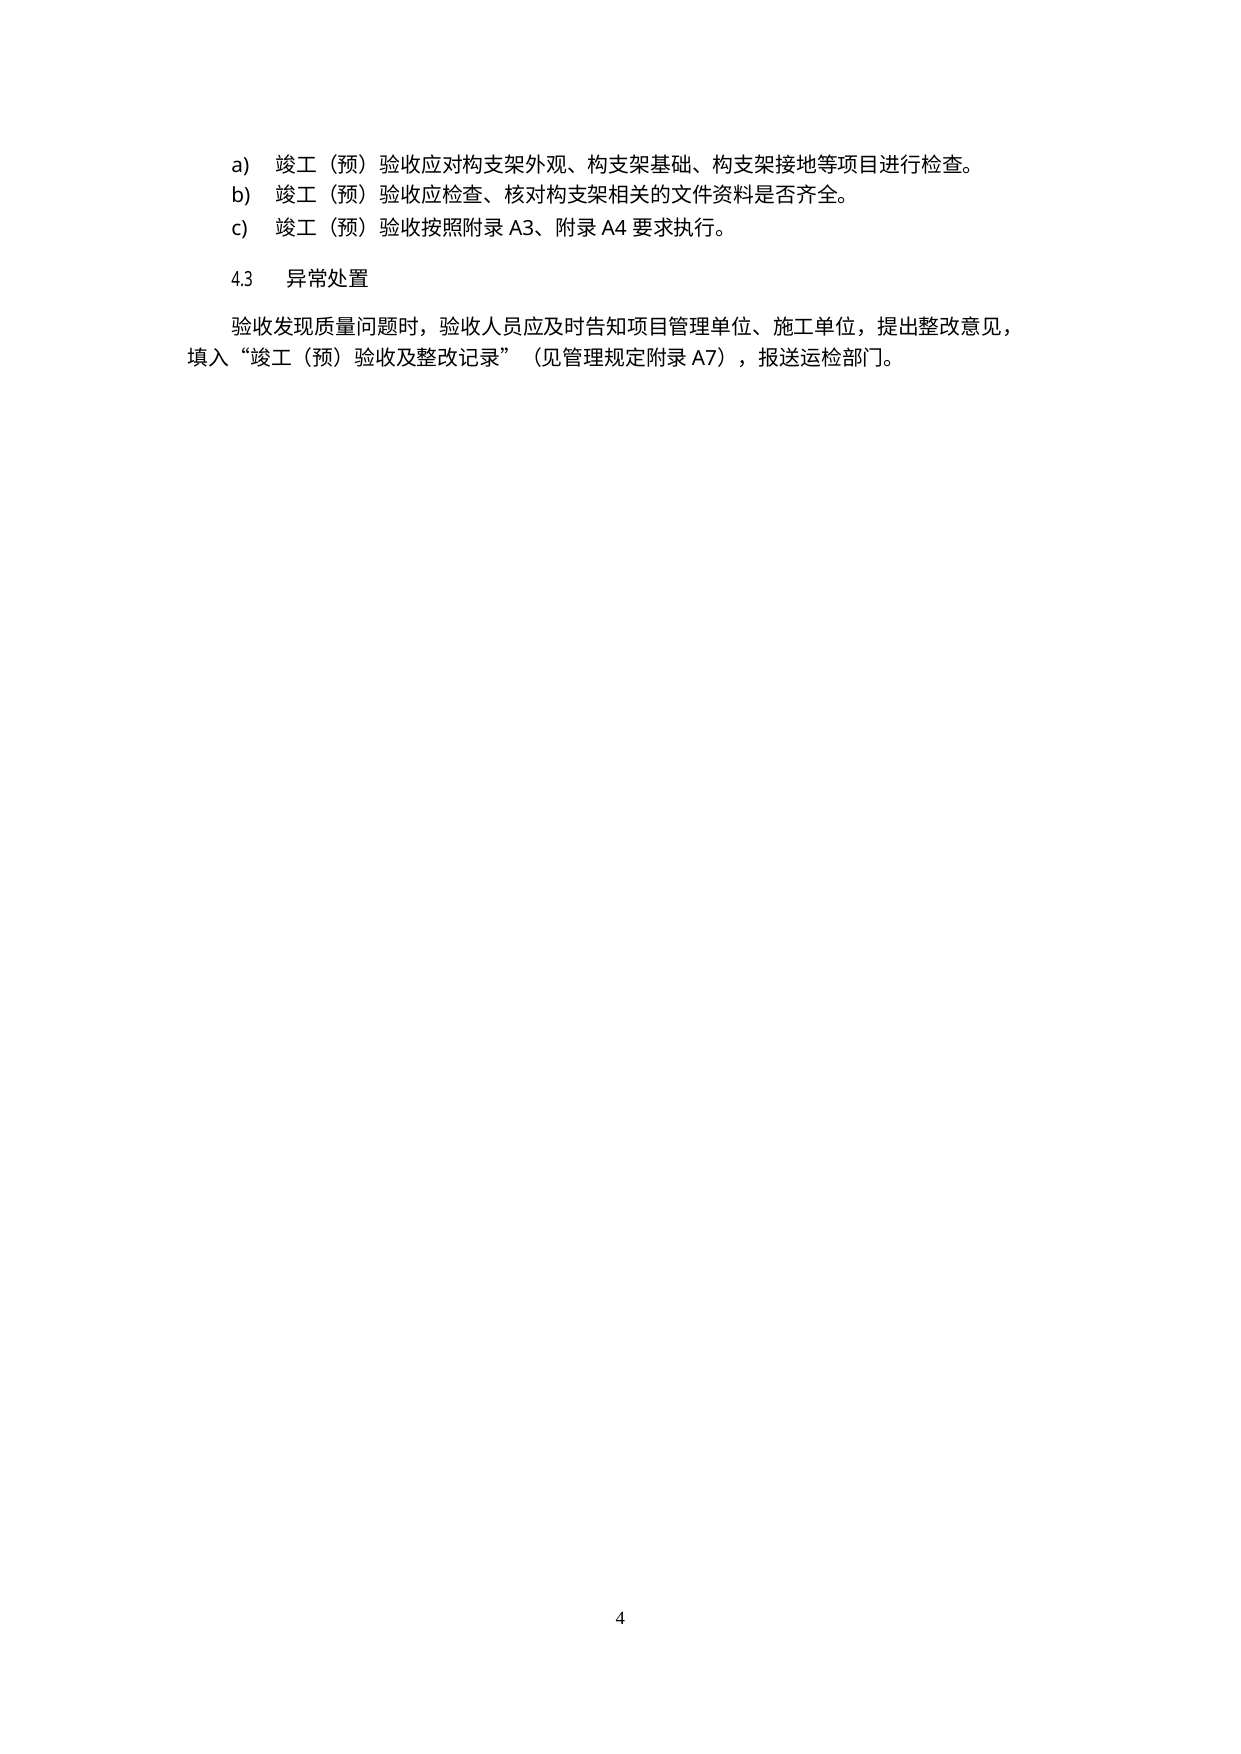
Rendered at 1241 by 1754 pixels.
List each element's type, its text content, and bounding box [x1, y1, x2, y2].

text 4.3 [231, 269, 274, 290]
text b) [231, 177, 274, 209]
text a) [231, 155, 274, 177]
text 竣工（预）验收按照附录 A3、附录 A4 要求执行。 [275, 209, 1240, 242]
text c) [231, 209, 274, 242]
text 4 [615, 1607, 1240, 1628]
text 竣工（预）验收应检查、核对构支架相关的文件资料是否齐全。 [275, 177, 1240, 209]
text 验收发现质量问题时，验收人员应及时告知项目管理单位、施工单位，提出整改意见， [231, 317, 1240, 339]
text 填入“竣工（预）验收及整改记录”（见管理规定附录A7），报送运检部门。 [187, 339, 1240, 372]
text 异常处置 [286, 269, 1240, 290]
text 竣工（预）验收应对构支架外观、构支架基础、构支架接地等项目进行检查。 [275, 155, 1240, 177]
